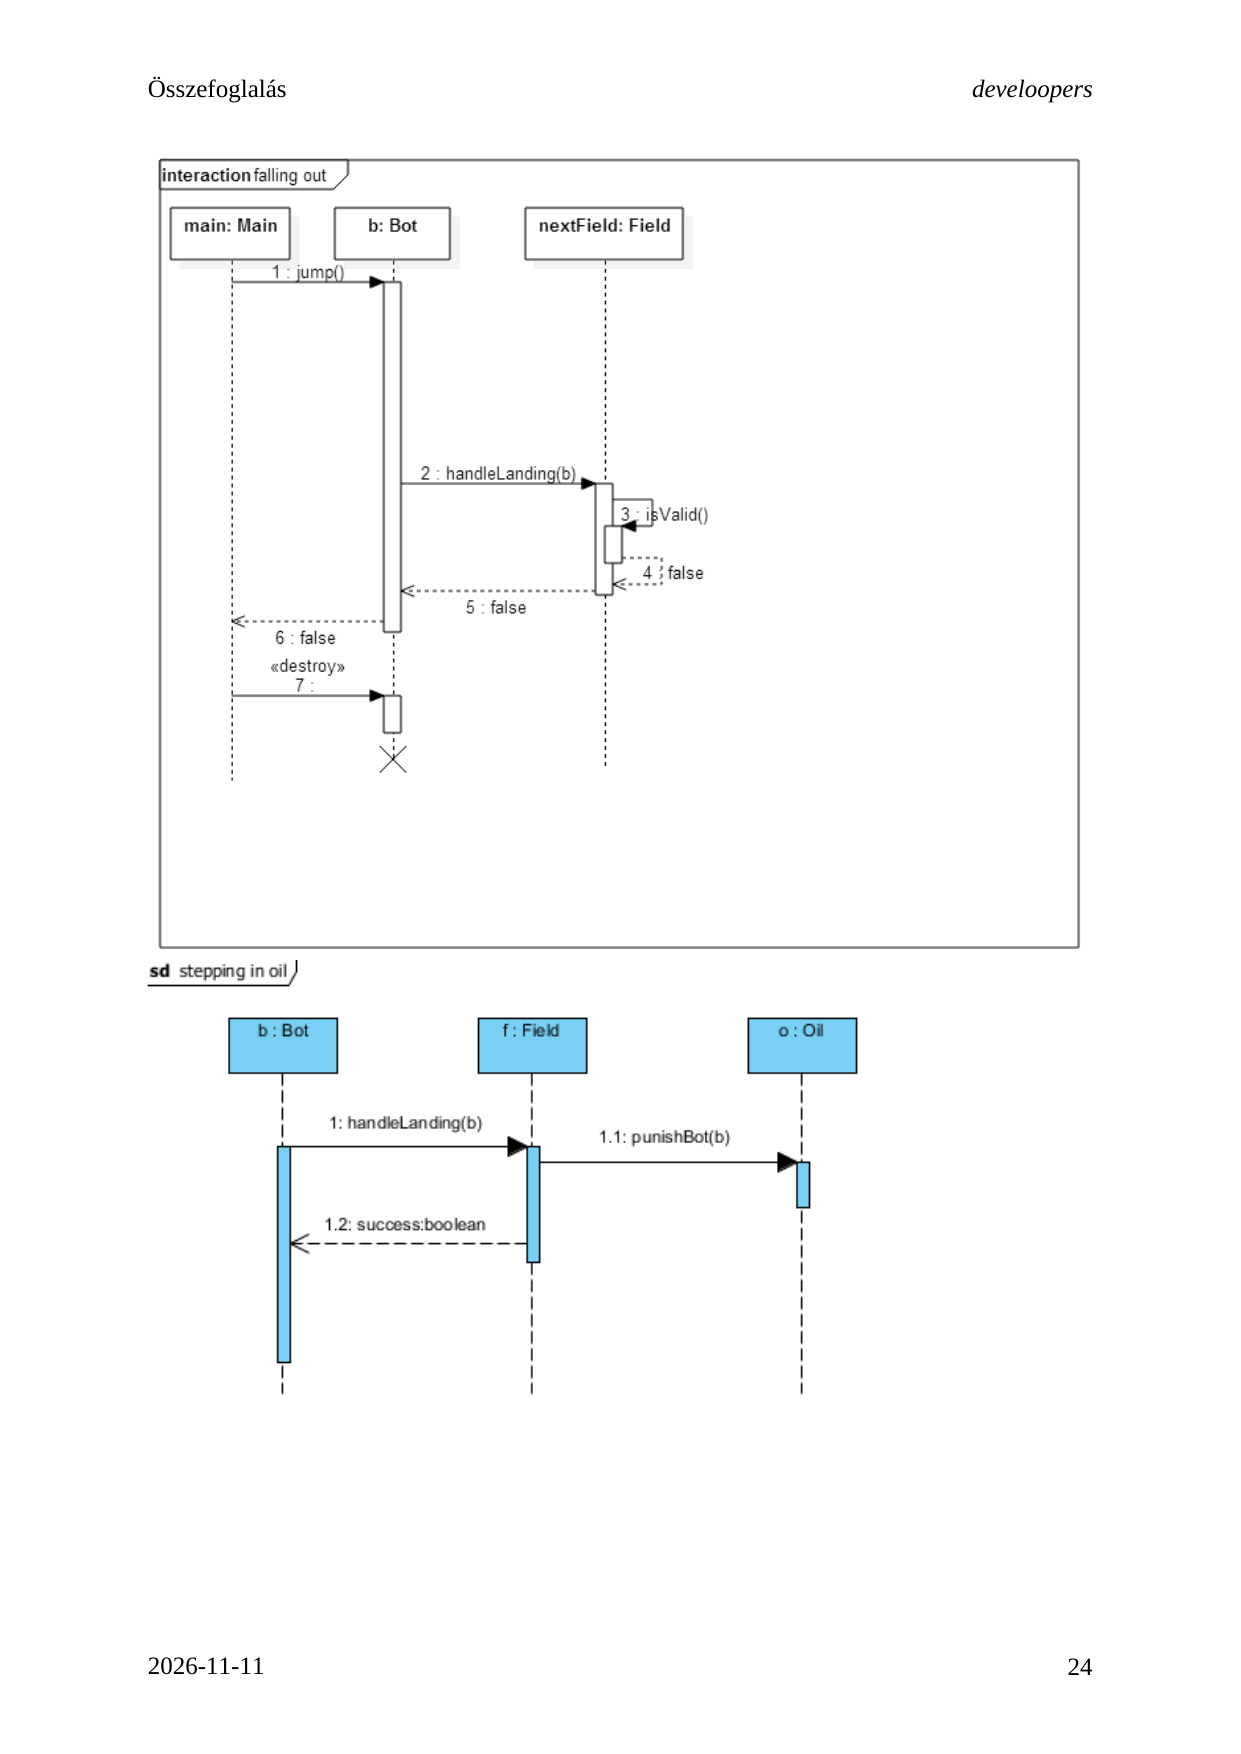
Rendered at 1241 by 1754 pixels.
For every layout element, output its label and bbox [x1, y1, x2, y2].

picture [147, 147, 1092, 1423]
